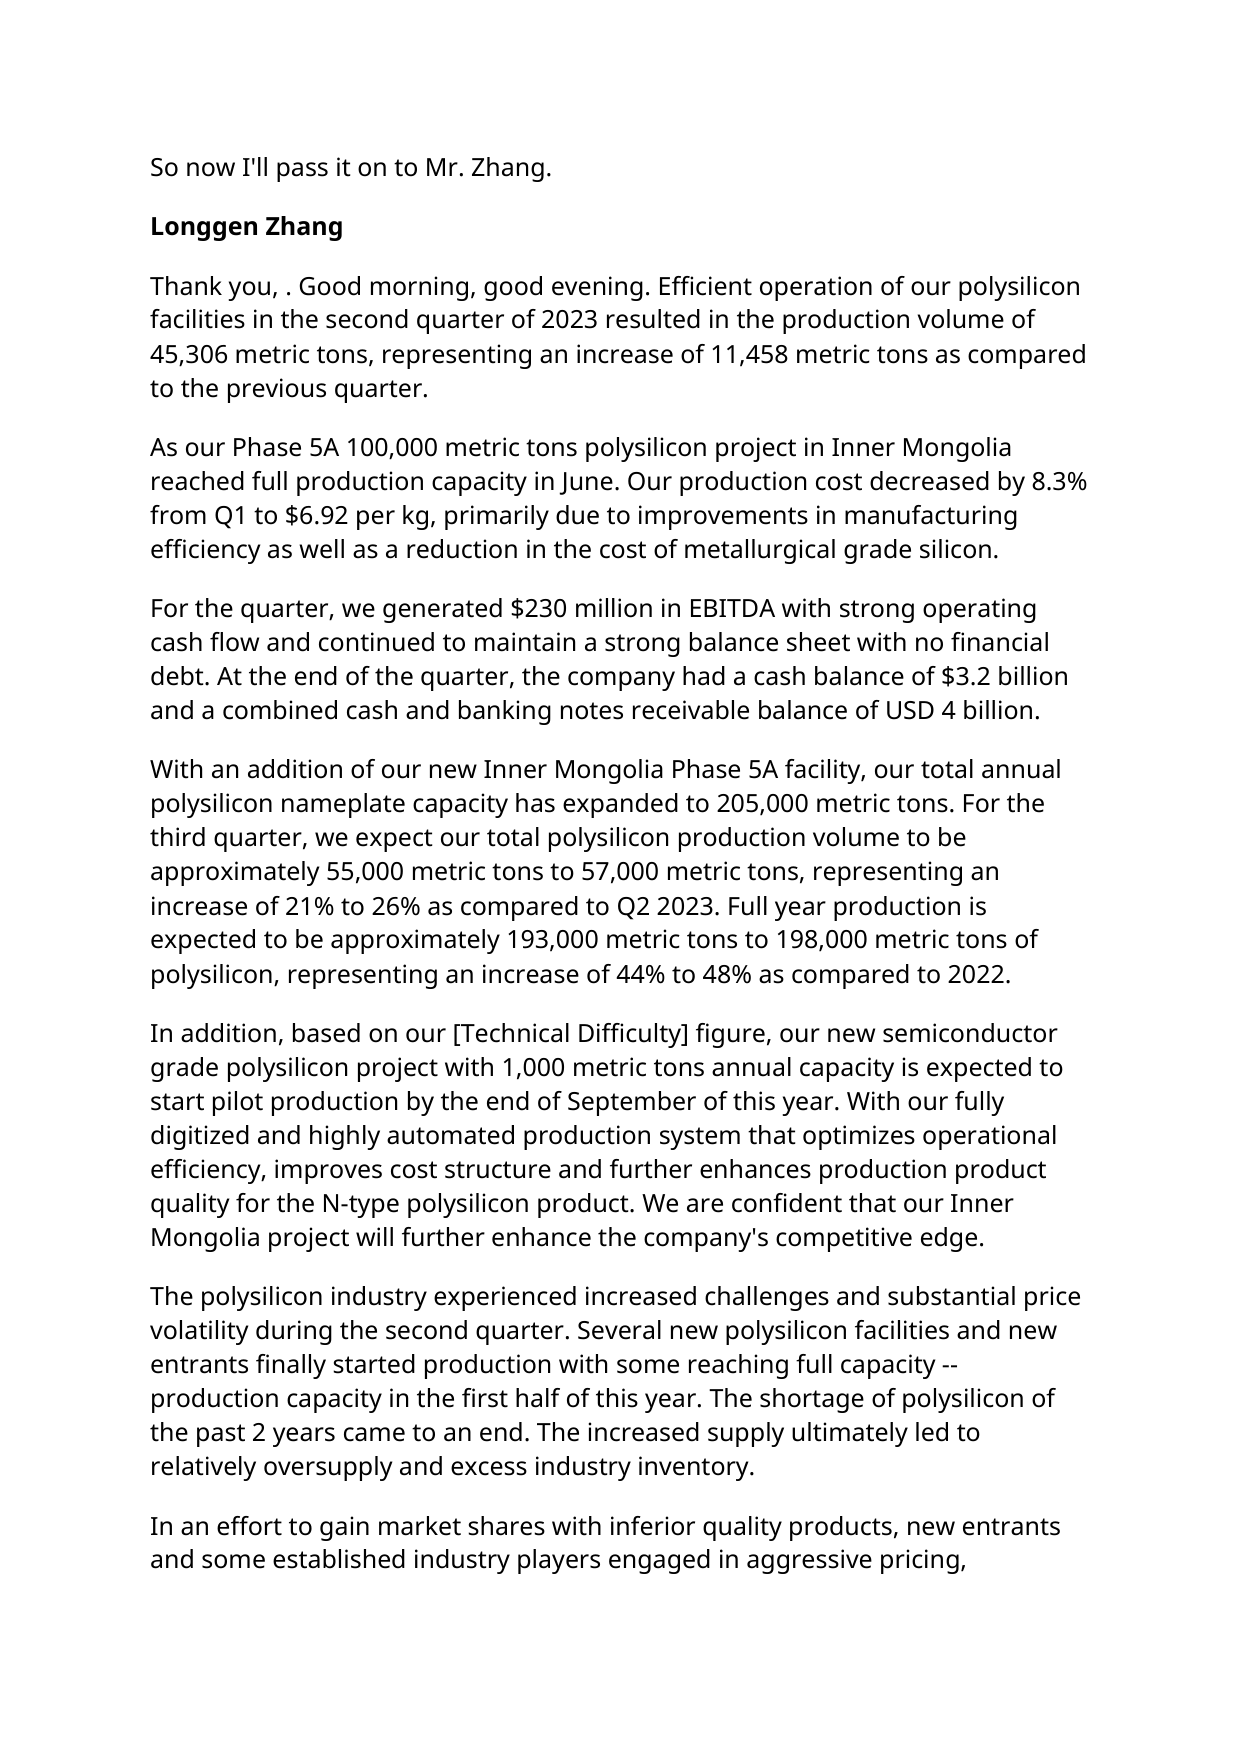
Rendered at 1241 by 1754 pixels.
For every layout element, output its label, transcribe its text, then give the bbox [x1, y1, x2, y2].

text In addition, based on our [Technical Difficulty] figure, our new semiconductor grade polysilicon project with 1,000 metric tons annual capacity is expected to start pilot production by the end of September of this year. With our fully digitized and highly automated production system that optimizes operational efficiency, improves cost structure and further enhances production product quality for the N-type polysilicon product. We are confident that our Inner Mongolia project will further enhance the company's competitive edge. [150, 1015, 1090, 1254]
text The polysilicon industry experienced increased challenges and substantial price volatility during the second quarter. Several new polysilicon facilities and new entrants finally started production with some reaching full capacity -- production capacity in the first half of this year. The shortage of polysilicon of the past 2 years came to an end. The increased supply ultimately led to relatively oversupply and excess industry inventory. [150, 1279, 1090, 1483]
text Thank you, . Good morning, good evening. Efficient operation of our polysilicon facilities in the second quarter of 2023 resulted in the production volume of 45,306 metric tons, representing an increase of 11,458 metric tons as compared to the previous quarter. [150, 268, 1090, 404]
text Longgen Zhang [150, 209, 1090, 243]
text So now I'll pass it on to Mr. Zhang. [150, 150, 1090, 184]
text With an addition of our new Inner Mongolia Phase 5A facility, our total annual polysilicon nameplate capacity has expanded to 205,000 metric tons. For the third quarter, we expect our total polysilicon production volume to be approximately 55,000 metric tons to 57,000 metric tons, representing an increase of 21% to 26% as compared to Q2 2023. Full year production is expected to be approximately 193,000 metric tons to 198,000 metric tons of polysilicon, representing an increase of 44% to 48% as compared to 2022. [150, 752, 1090, 990]
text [150, 1508, 1090, 1576]
text For the quarter, we generated $230 million in EBITDA with strong operating cash flow and continued to maintain a strong balance sheet with no financial debt. At the end of the quarter, the company had a cash balance of $3.2 billion and a combined cash and banking notes receivable balance of USD 4 billion. [150, 591, 1090, 727]
text As our Phase 5A 100,000 metric tons polysilicon project in Inner Mongolia reached full production capacity in June. Our production cost decreased by 8.3% from Q1 to $6.92 per kg, primarily due to improvements in manufacturing efficiency as well as a reduction in the cost of metallurgical grade silicon. [150, 429, 1090, 566]
